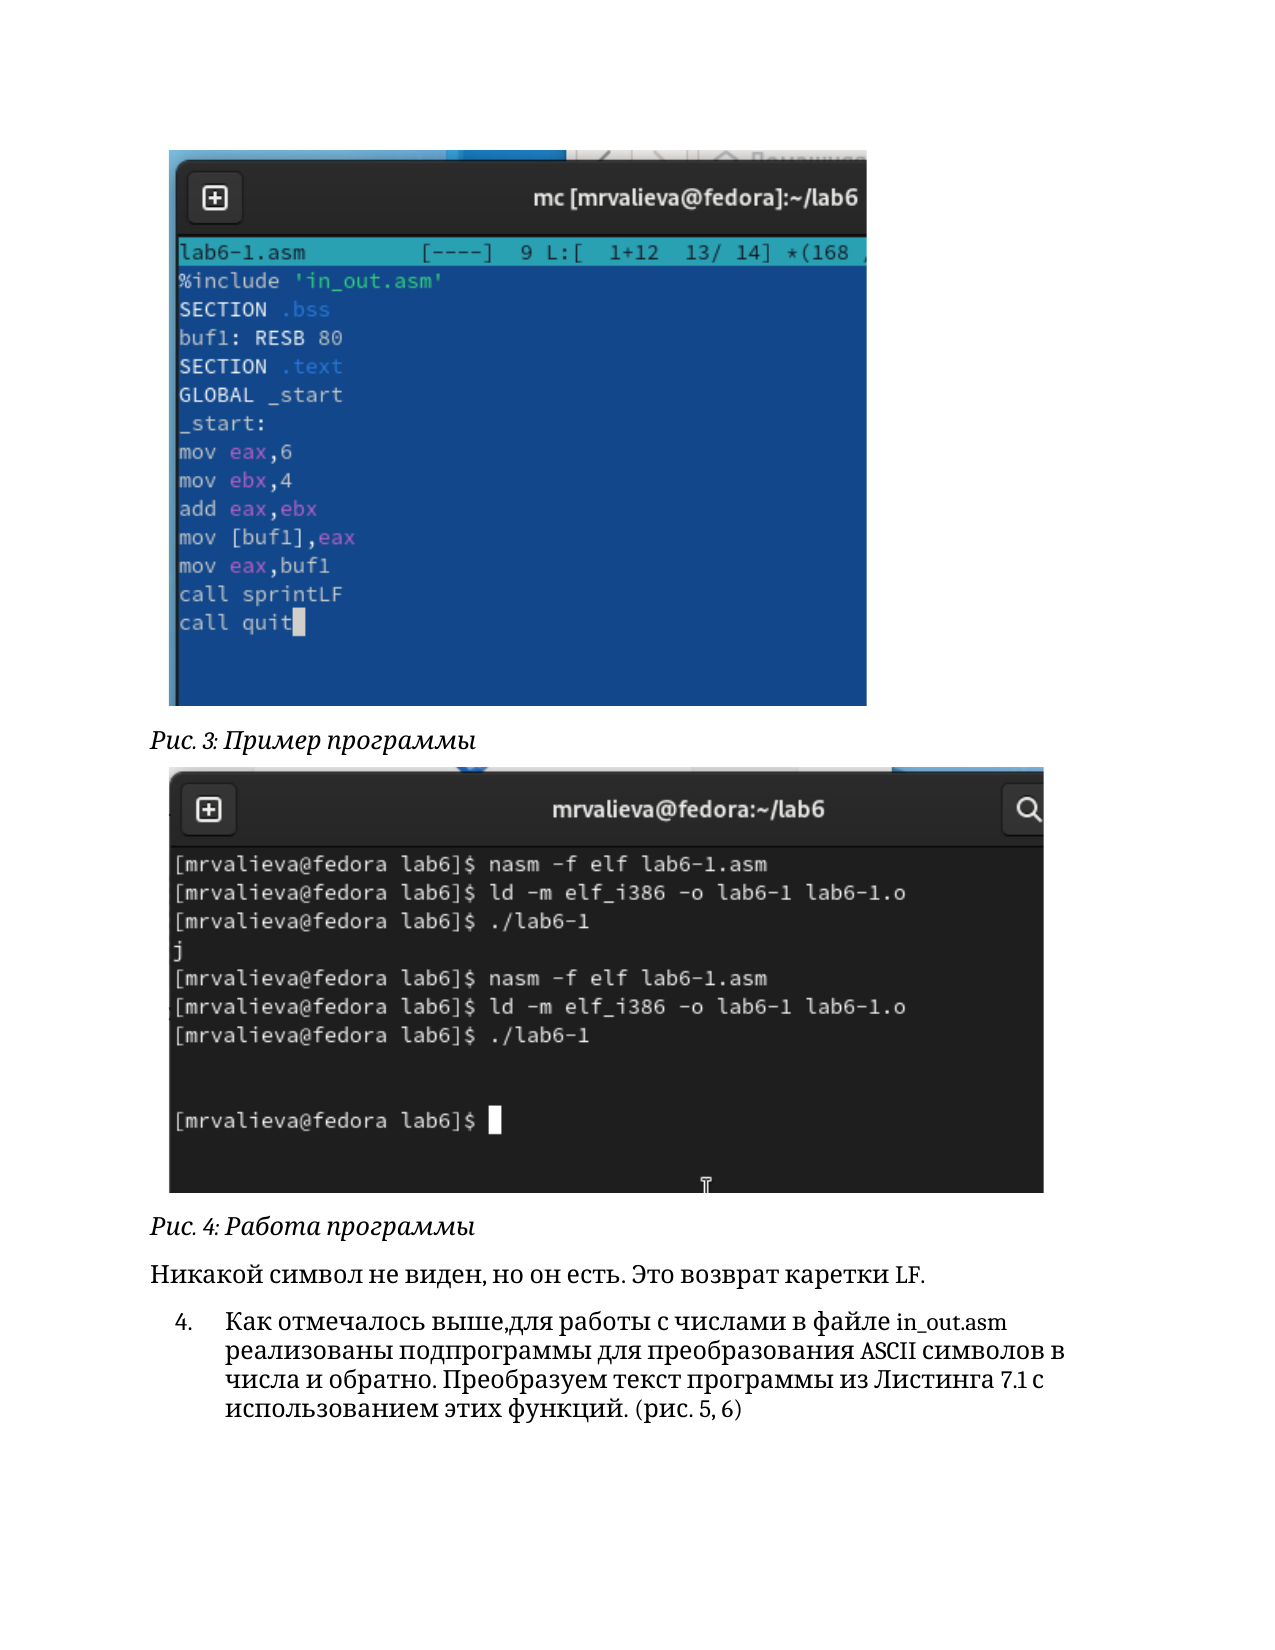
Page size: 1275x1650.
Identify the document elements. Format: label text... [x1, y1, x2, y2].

text Рис. 4: Работа программы [150, 1213, 1125, 1242]
picture [168, 150, 867, 706]
picture [168, 767, 1044, 1193]
list Как отмечалось выше,для работы с числами в файле in_out.asm реализованы подпрограммы для преобразования ASCII символов в числа и обратно. Преобразуем текст программы из Листинга 7.1 с использованием этих функций. (рис. 5, 6) [175, 1308, 1125, 1423]
text Рис. 3: Пример программы [150, 727, 1125, 755]
text Никакой символ не виден, но он есть. Это возврат каретки LF. [150, 1261, 1125, 1289]
